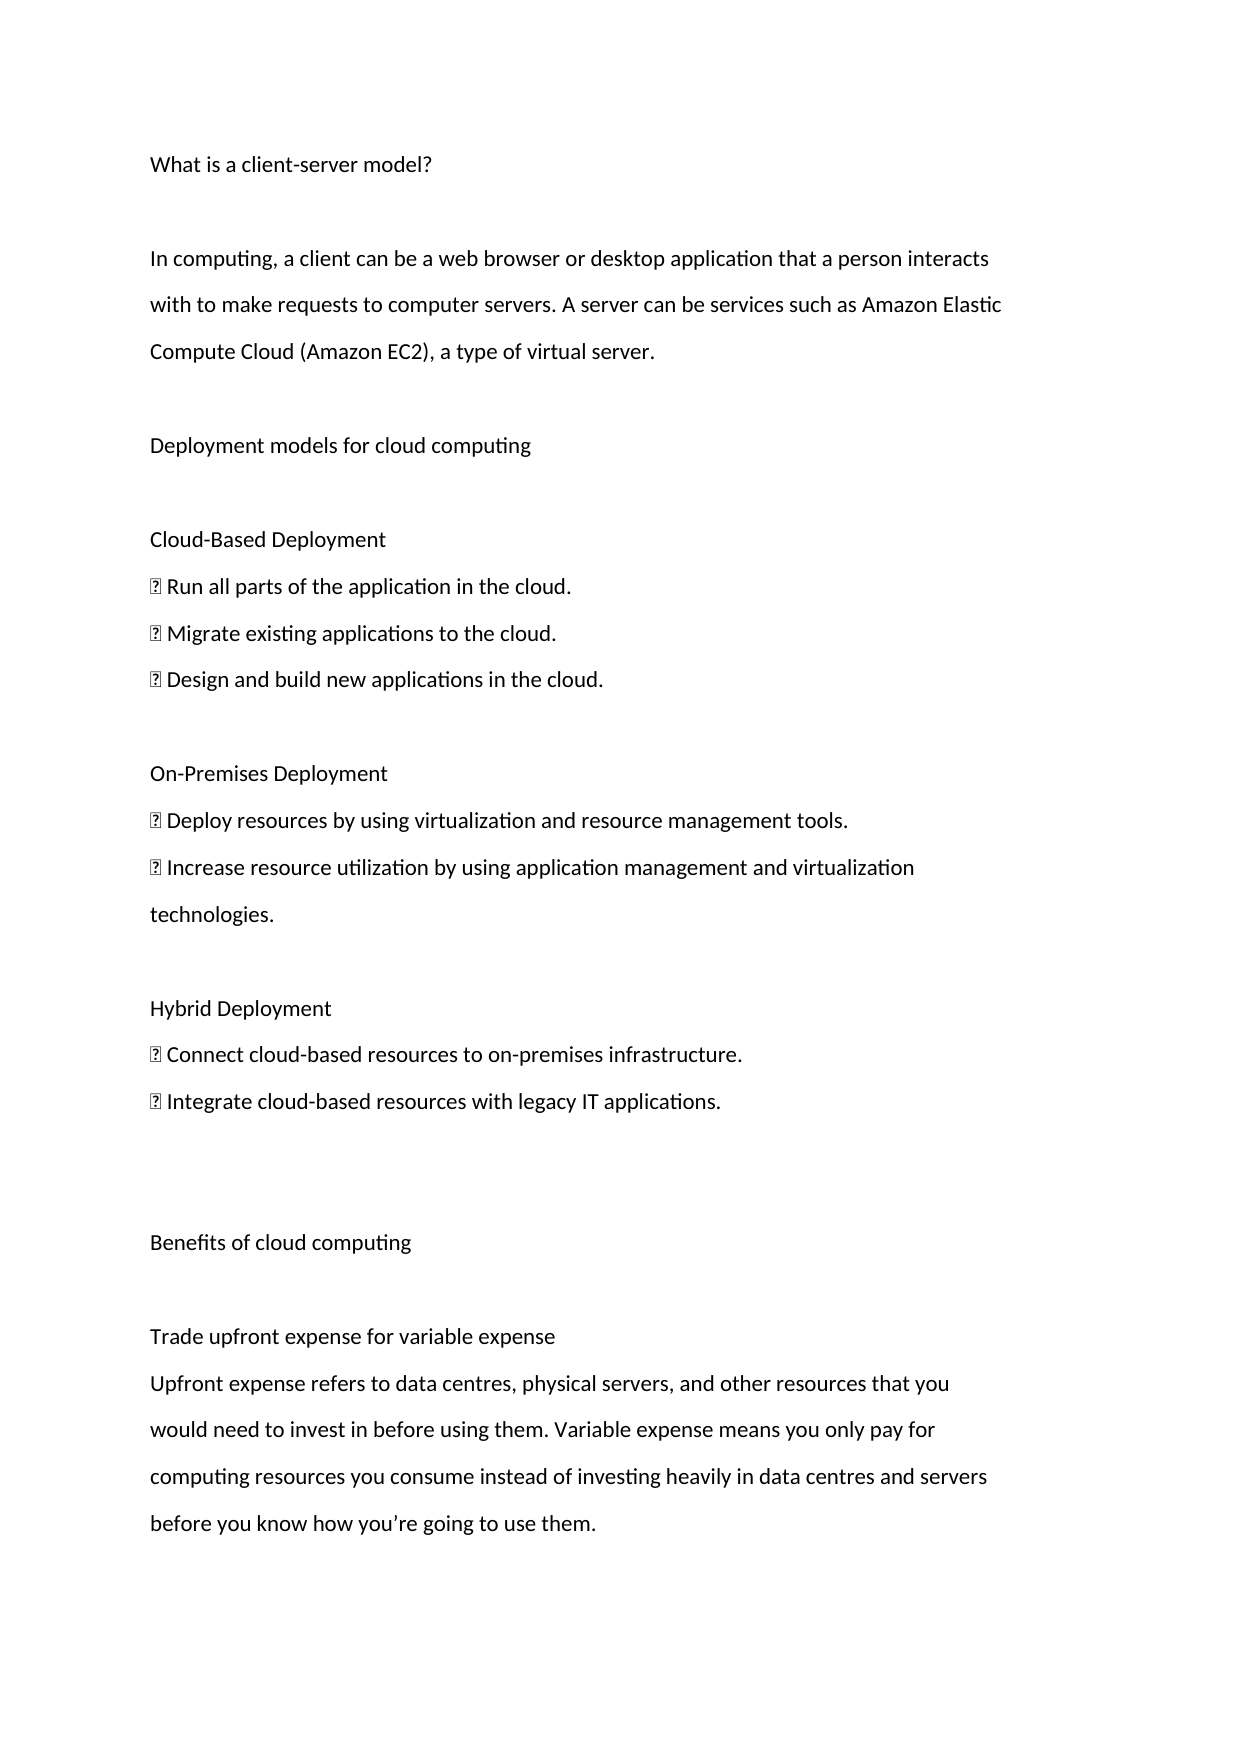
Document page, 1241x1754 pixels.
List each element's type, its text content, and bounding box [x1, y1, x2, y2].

text  Increase resource utilization by using application management and virtualization [150, 853, 1090, 881]
text On-Premises Deployment [150, 759, 1090, 787]
text Compute Cloud (Amazon EC2), a type of virtual server. [150, 337, 1090, 366]
text Benefits of cloud computing [150, 1228, 1090, 1256]
text  Run all parts of the application in the cloud. [150, 572, 1090, 600]
text Deployment models for cloud computing [150, 431, 1090, 459]
text  Integrate cloud-based resources with legacy IT applications. [150, 1087, 1090, 1116]
text with to make requests to computer servers. A server can be services such as Amazon Elastic [150, 291, 1090, 319]
text technologies. [150, 900, 1090, 928]
text  Migrate existing applications to the cloud. [150, 619, 1090, 647]
text  Design and build new applications in the cloud. [150, 666, 1090, 694]
text What is a client-server model? [150, 150, 1090, 178]
text  Connect cloud-based resources to on-premises infrastructure. [150, 1041, 1090, 1069]
text Trade upfront expense for variable expense [150, 1322, 1090, 1350]
text Upfront expense refers to data centres, physical servers, and other resources that you [150, 1369, 1090, 1397]
text  Deploy resources by using virtualization and resource management tools. [150, 806, 1090, 834]
text In computing, a client can be a web browser or desktop application that a person interacts [150, 244, 1090, 272]
text Cloud-Based Deployment [150, 525, 1090, 553]
text Hybrid Deployment [150, 994, 1090, 1022]
text would need to invest in before using them. Variable expense means you only pay for [150, 1416, 1090, 1444]
text before you know how you’re going to use them. [150, 1509, 1090, 1537]
text computing resources you consume instead of investing heavily in data centres and servers [150, 1462, 1090, 1491]
